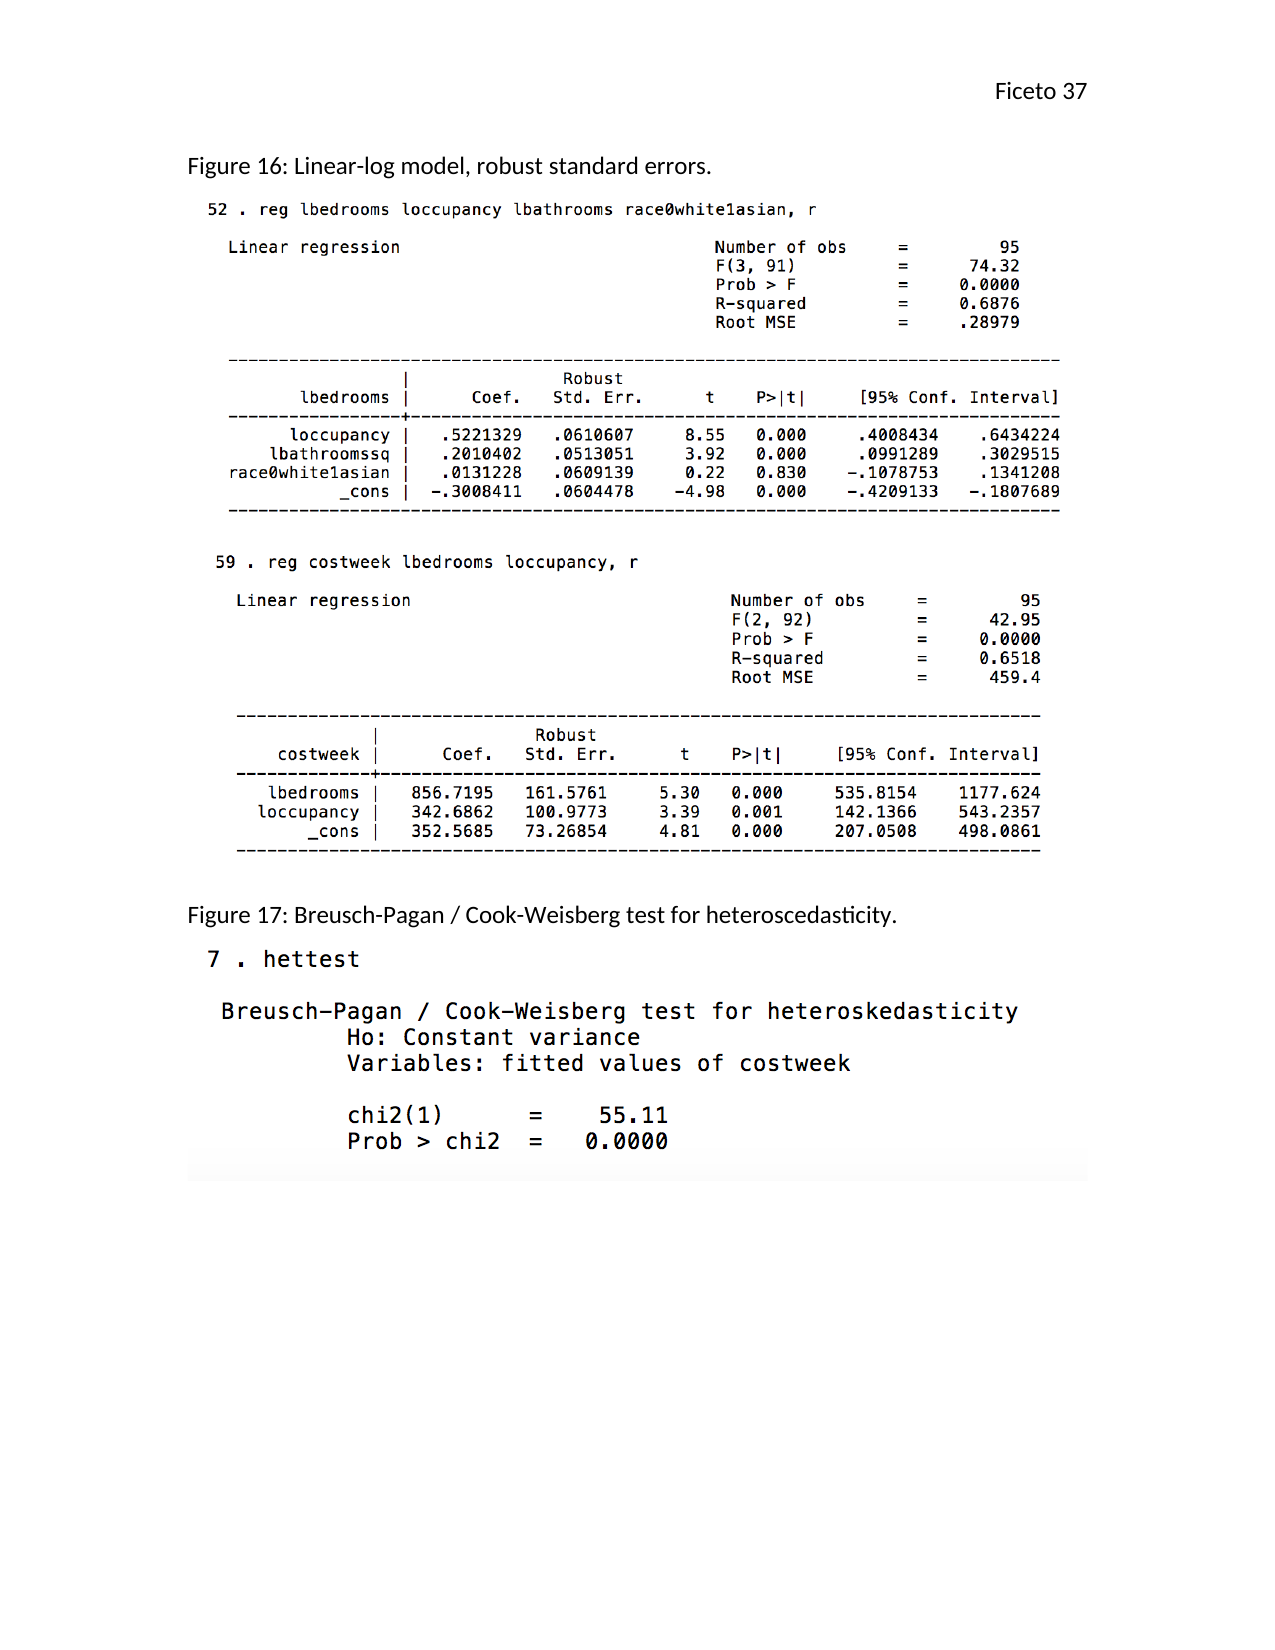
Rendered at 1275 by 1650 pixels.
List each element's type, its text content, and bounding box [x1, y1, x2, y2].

text Figure 16: Linear-log model, robust standard errors. [187, 150, 1087, 180]
text Figure 17: Breusch-Pagan / Cook-Weisberg test for heteroscedasticity. [187, 899, 1087, 929]
picture [187, 180, 1088, 869]
picture [187, 929, 1088, 1181]
